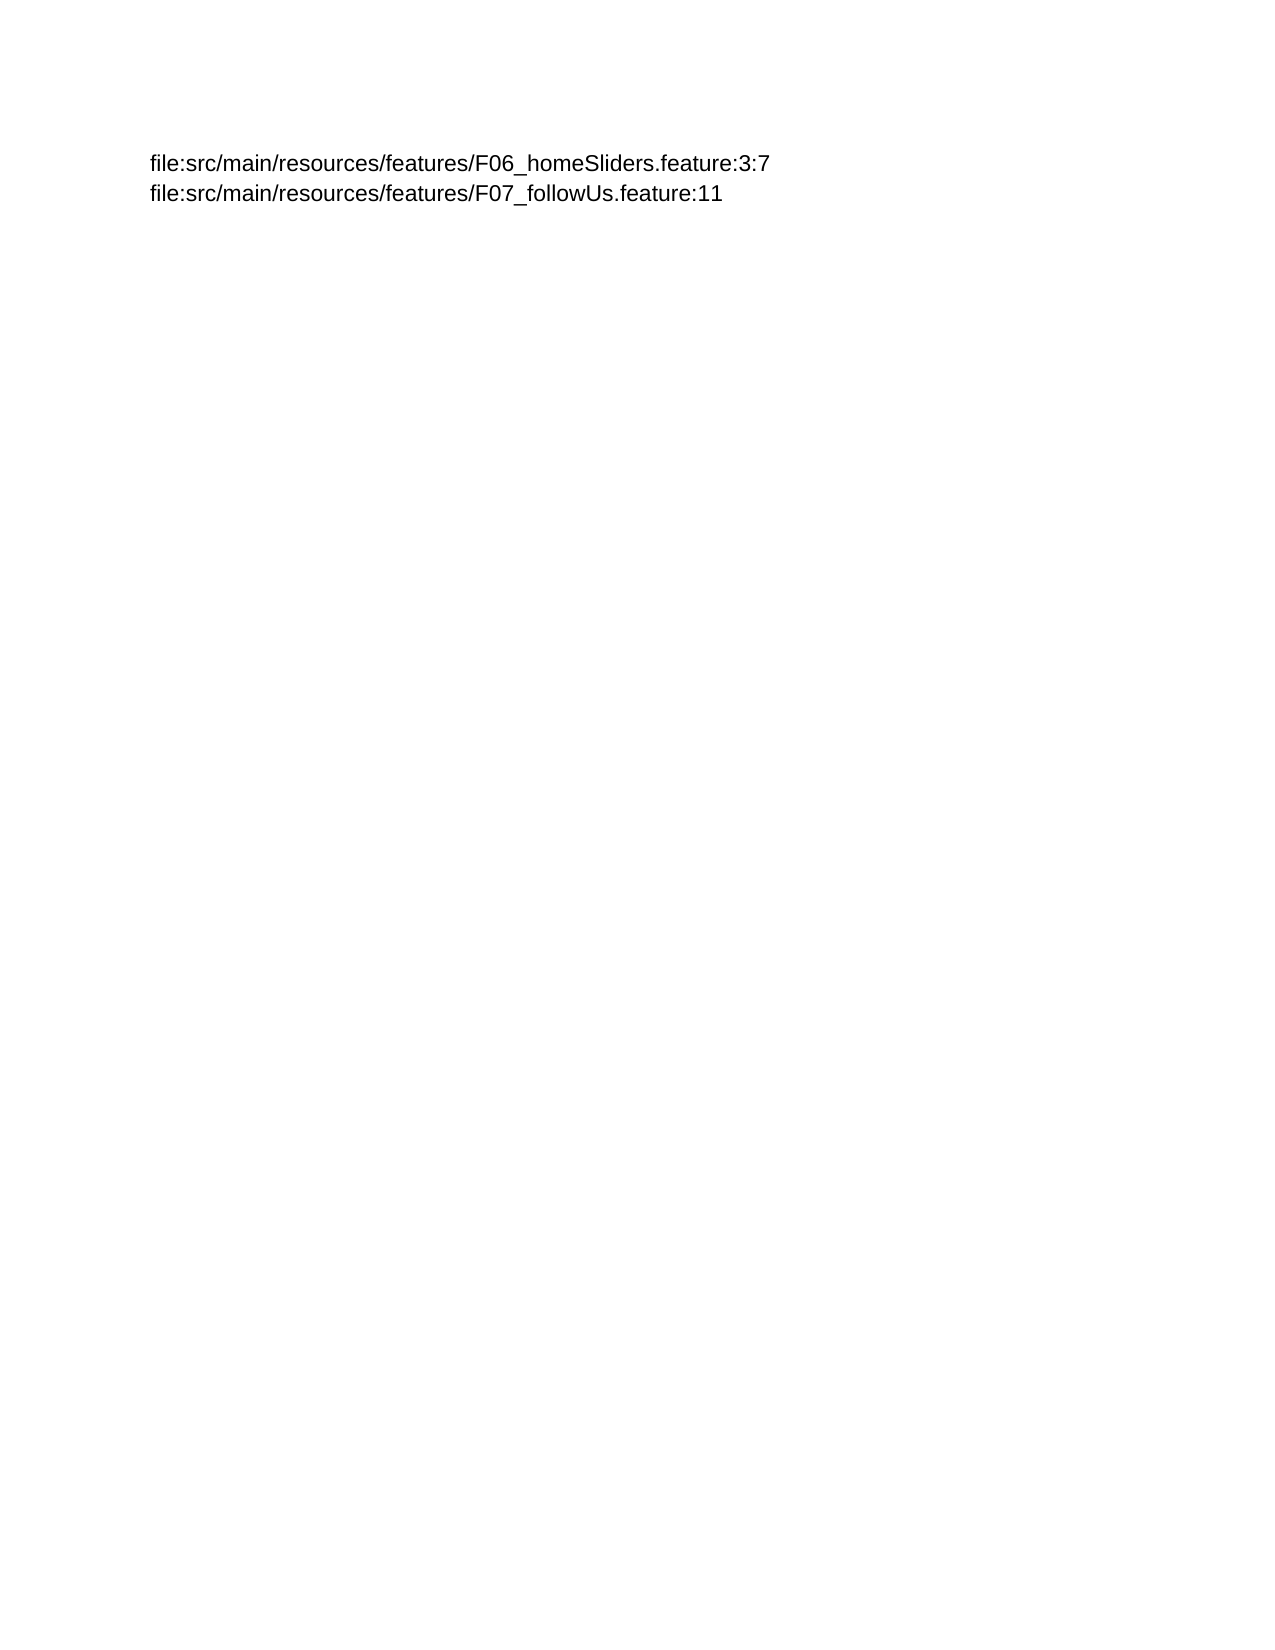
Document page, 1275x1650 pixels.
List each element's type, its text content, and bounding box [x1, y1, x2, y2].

text file:src/main/resources/features/F06_homeSliders.feature:3:7 [150, 150, 1125, 176]
text file:src/main/resources/features/F07_followUs.feature:11 [150, 180, 1125, 207]
